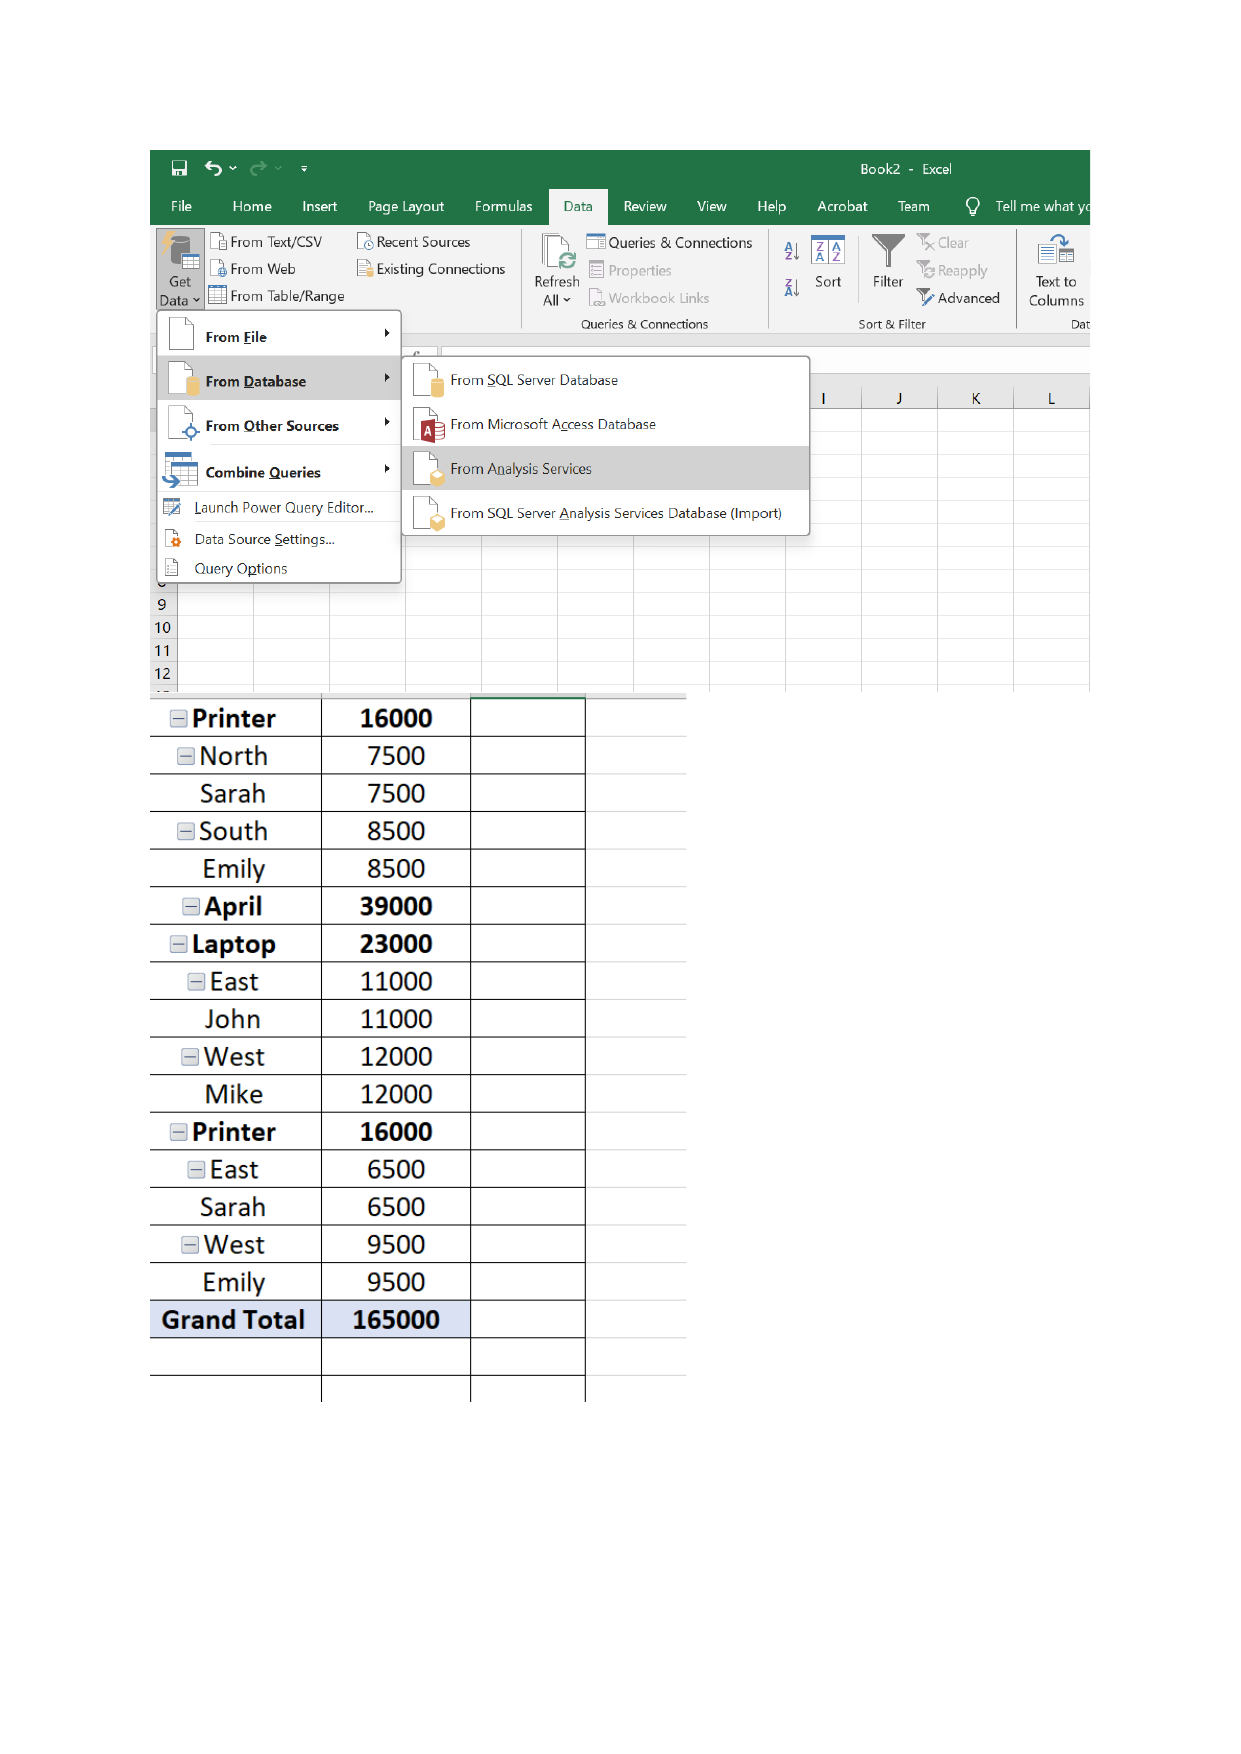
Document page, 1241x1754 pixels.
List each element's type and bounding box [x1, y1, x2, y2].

picture [150, 150, 1091, 692]
picture [150, 693, 687, 1402]
